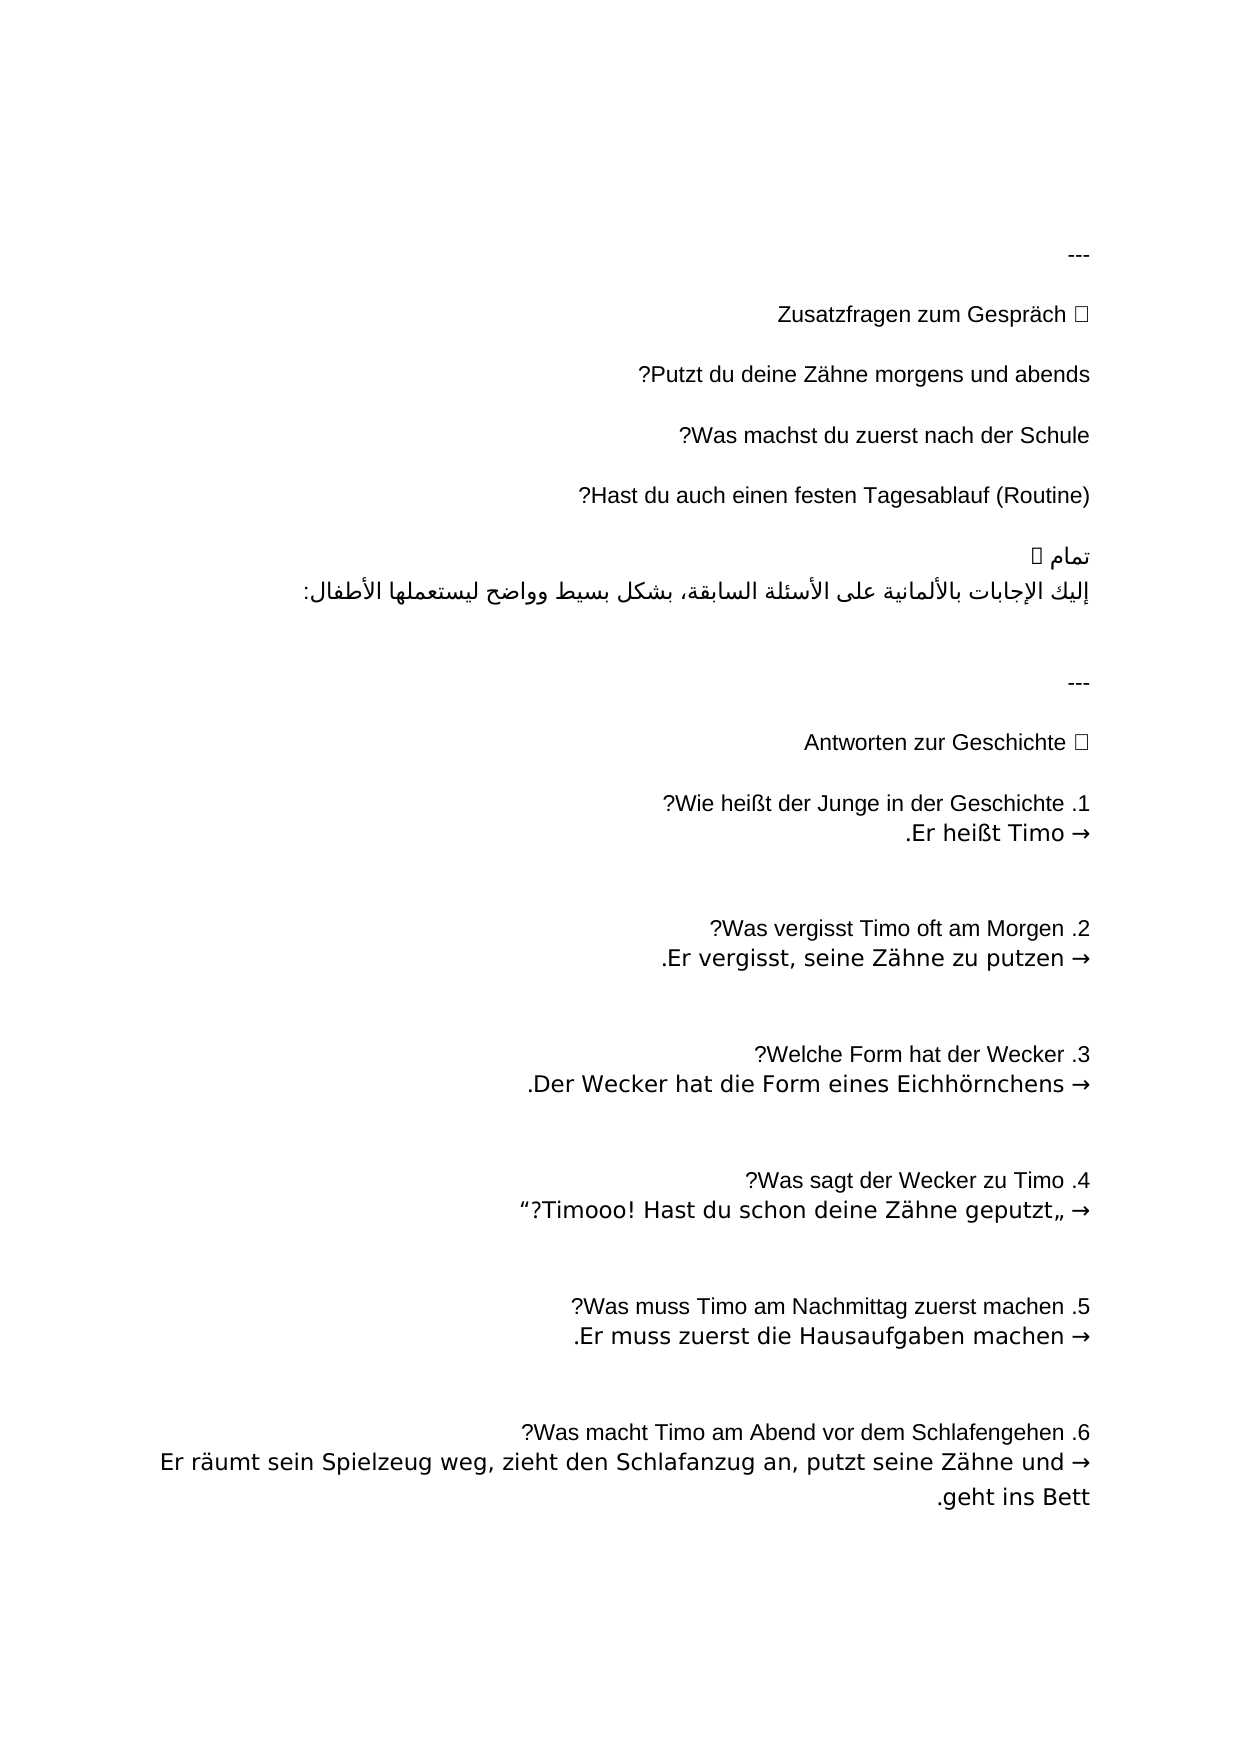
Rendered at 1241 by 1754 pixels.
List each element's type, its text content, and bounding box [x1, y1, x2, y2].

text إليك الإجابات بالألمانية على الأسئلة السابقة، بشكل بسيط وواضح ليستعملها الأطفال: [150, 578, 1090, 604]
text --- [150, 669, 1090, 695]
text 1. Wie heißt der Junge in der Geschichte? [150, 789, 1090, 816]
text 5. Was muss Timo am Nachmittag zuerst machen? [150, 1293, 1090, 1319]
text 6. Was macht Timo am Abend vor dem Schlafengehen? [150, 1419, 1090, 1445]
text → Er vergisst, seine Zähne zu putzen. [150, 946, 1090, 976]
text Putzt du deine Zähne morgens und abends? [150, 361, 1090, 388]
text → Er heißt Timo. [150, 820, 1090, 850]
text 📝 Antworten zur Geschichte [150, 729, 1090, 756]
text 2. Was vergisst Timo oft am Morgen? [150, 915, 1090, 942]
text 4. Was sagt der Wecker zu Timo? [150, 1167, 1090, 1193]
text → Er muss zuerst die Hausaufgaben machen. [150, 1323, 1090, 1354]
text --- [150, 241, 1090, 267]
text 🎯 Zusatzfragen zum Gespräch [150, 301, 1090, 327]
text Hast du auch einen festen Tagesablauf (Routine)? [150, 482, 1090, 509]
text → „Timooo! Hast du schon deine Zähne geputzt?“ [150, 1197, 1090, 1228]
text → Er räumt sein Spielzeug weg, zieht den Schlafanzug an, putzt seine Zähne und geht ins Bett. [150, 1449, 1090, 1515]
text تمام ✅ [150, 543, 1090, 573]
text → Der Wecker hat die Form eines Eichhörnchens. [150, 1071, 1090, 1102]
text Was machst du zuerst nach der Schule? [150, 422, 1090, 448]
text 3. Welche Form hat der Wecker? [150, 1041, 1090, 1068]
